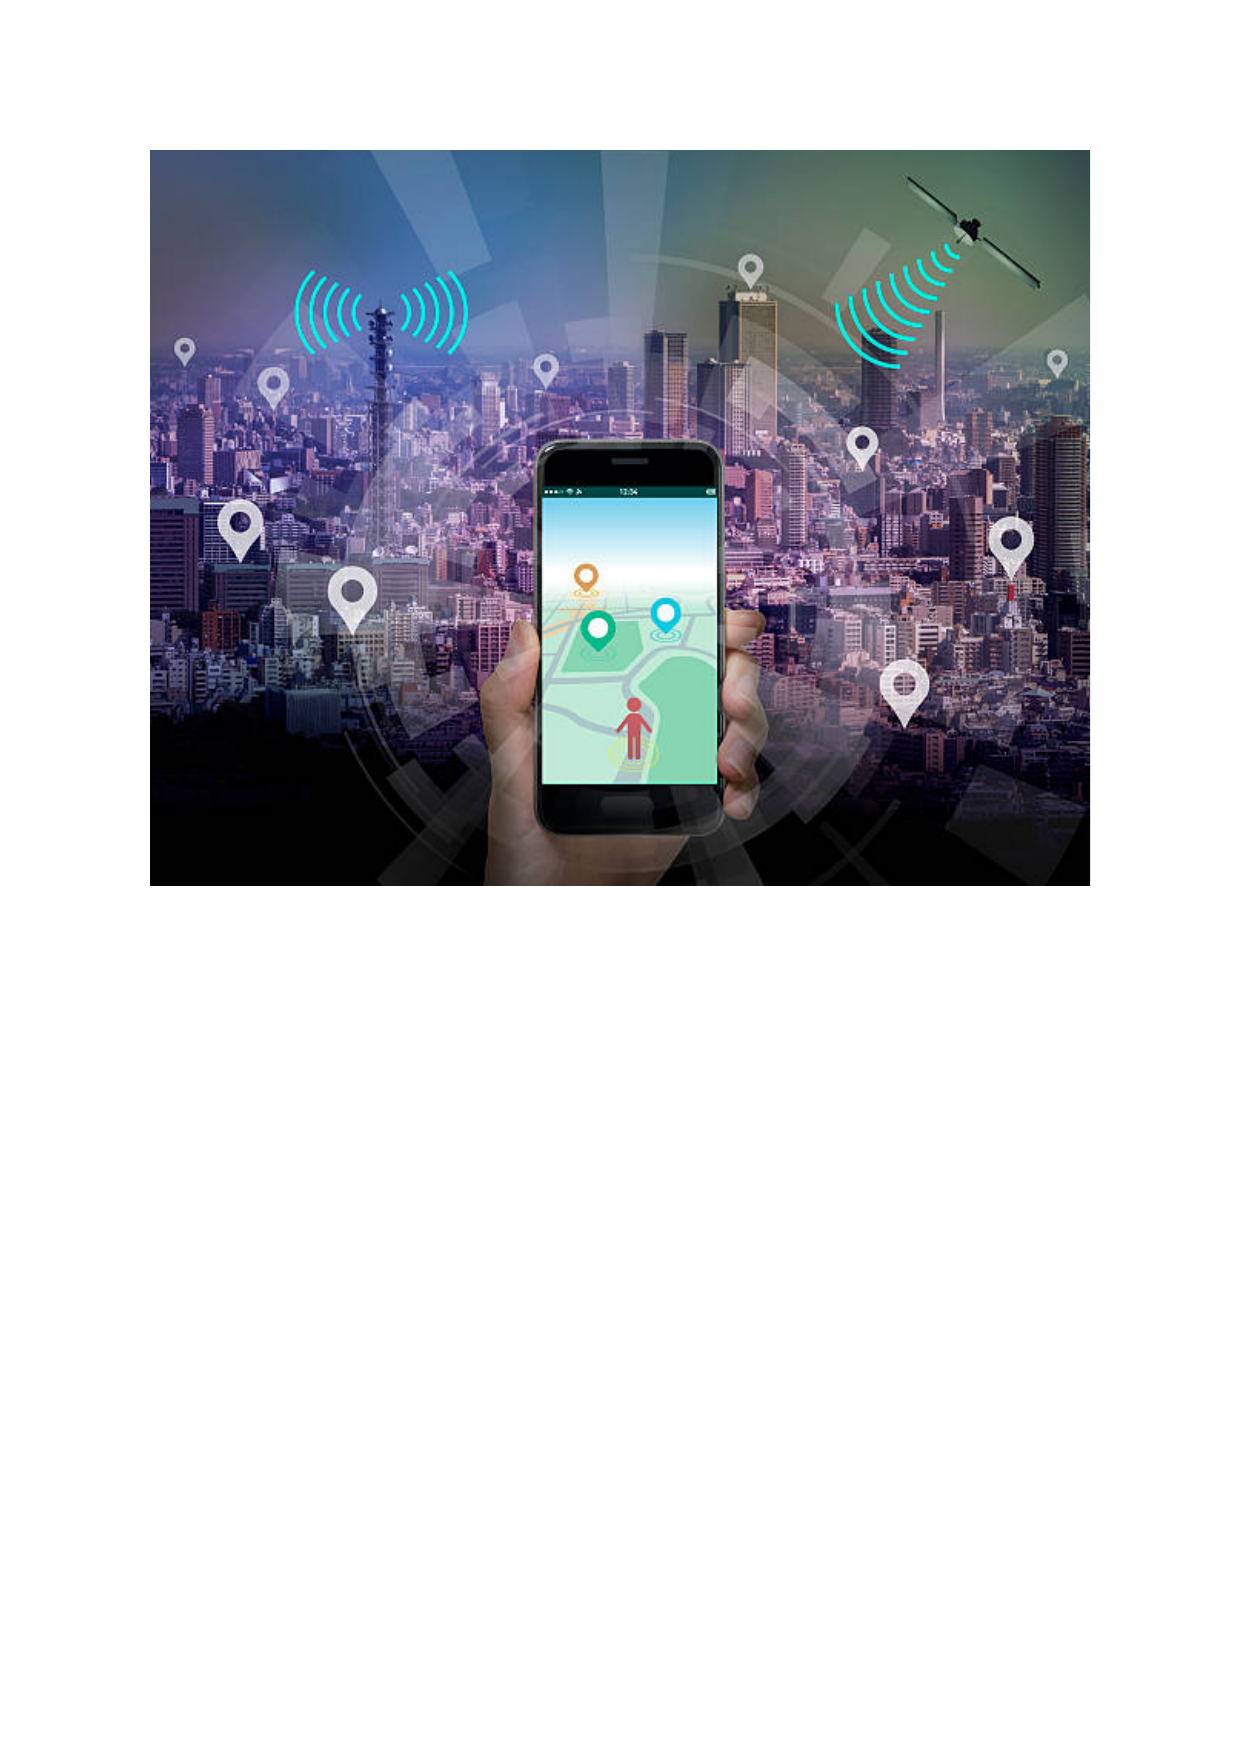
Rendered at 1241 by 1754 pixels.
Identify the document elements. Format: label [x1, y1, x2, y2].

picture [150, 150, 1091, 886]
